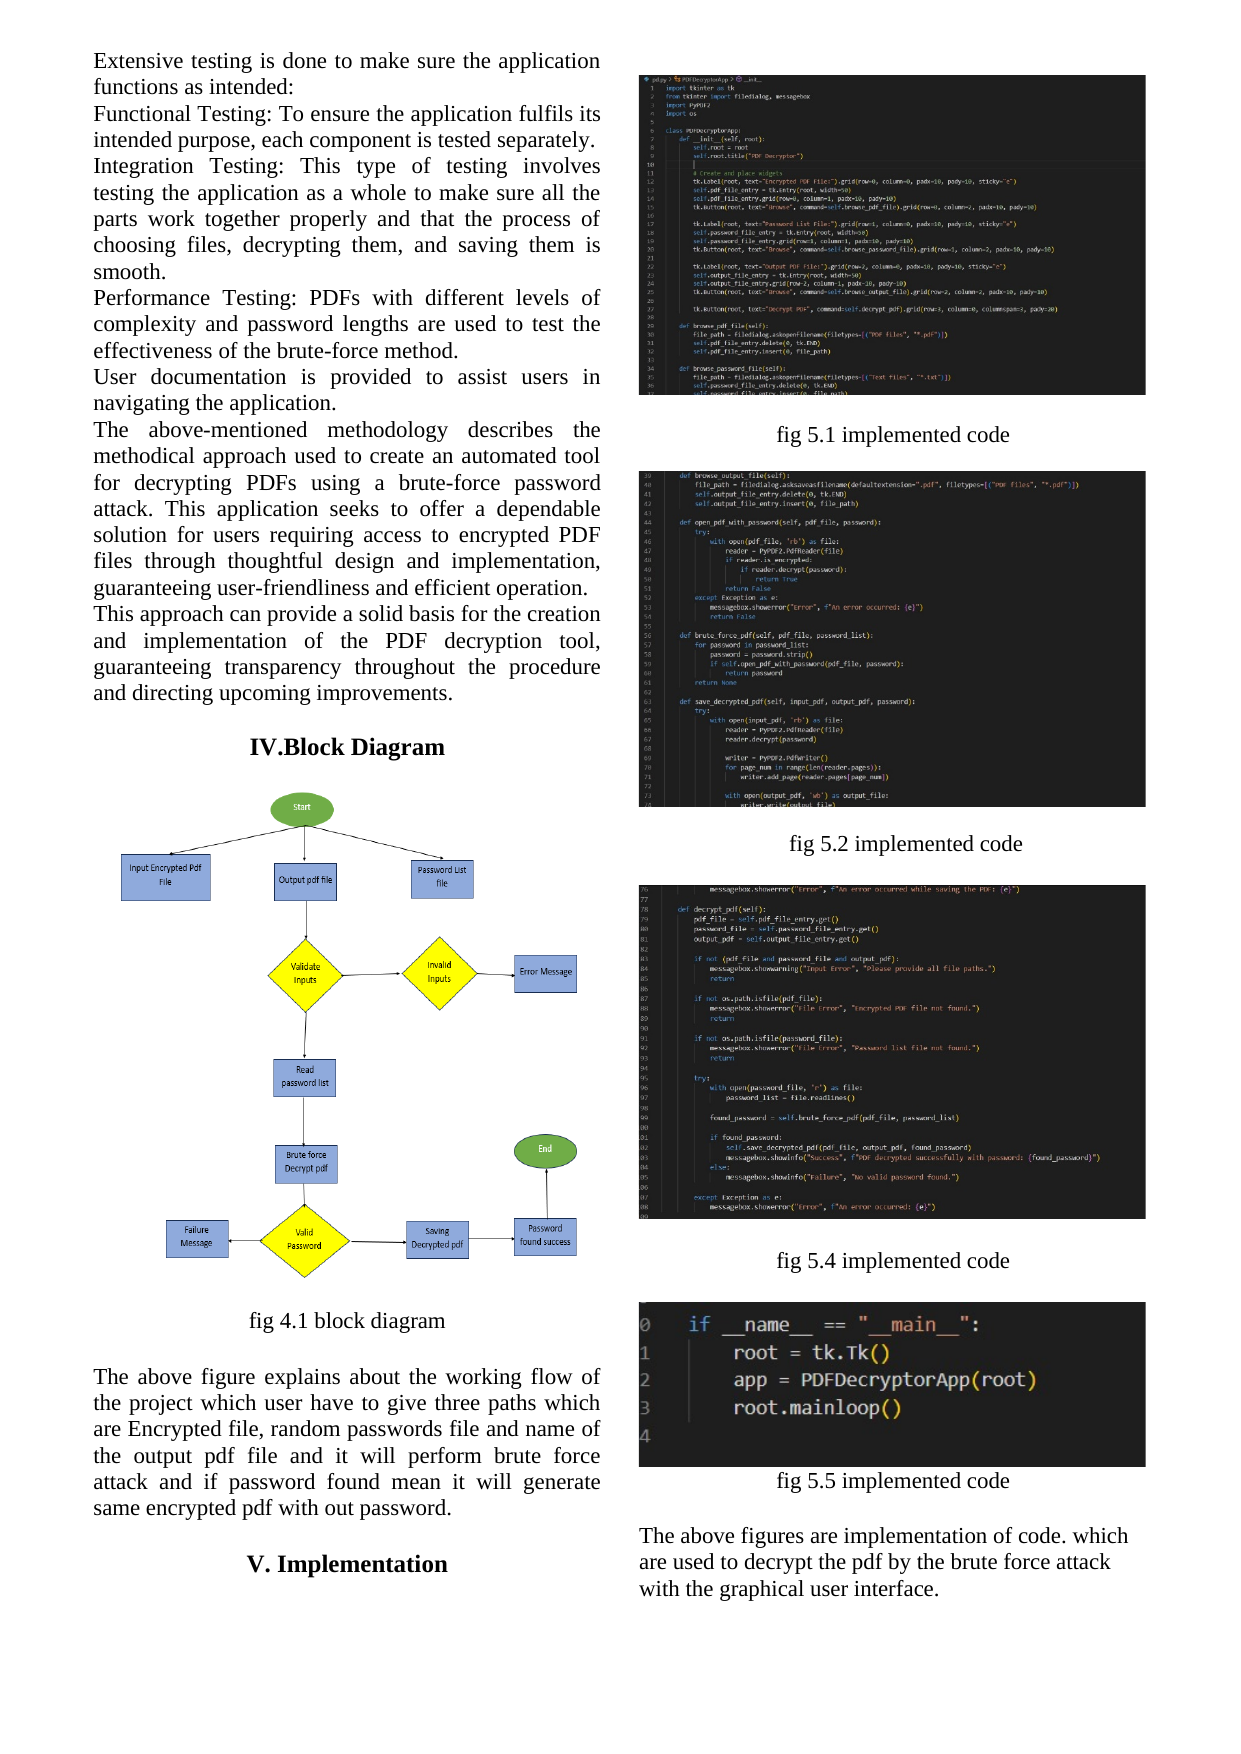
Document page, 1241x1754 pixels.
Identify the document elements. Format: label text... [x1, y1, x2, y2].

text The above figures are implementation of code. which are used to decrypt the pdf by the brute force attack with the graphical user interface. [639, 1522, 1147, 1601]
text The above figure explains about the working flow of the project which user have to give three paths which are Encrypted file, random passwords file and name of the output pdf file and it will perform brute force attack and if password found mean it will generate same encrypted pdf with out password. [93, 1363, 601, 1521]
text fig 4.1 block diagram [93, 1308, 601, 1334]
text This approach can provide a solid basis for the creation and implementation of the PDF decryption tool, guaranteeing transparency throughout the procedure and directing upcoming improvements. [93, 600, 601, 706]
text Extensive testing is done to make sure the application functions as intended: [93, 47, 601, 99]
text The above-mentioned methodology describes the methodical approach used to create an automated tool for decrypting PDFs using a brute-force password attack. This application seeks to offer a dependable solution for users requiring access to encrypted PDF files through thoughtful design and implementation, guaranteeing user-friendliness and efficient operation. [93, 416, 601, 600]
text V. Implementation [93, 1549, 601, 1578]
text fig 5.2 implemented code [714, 830, 1147, 857]
picture [638, 75, 1146, 395]
text IV.Block Diagram [93, 732, 601, 761]
text fig 5.5 implemented code [639, 1467, 1147, 1493]
picture [638, 1302, 1146, 1467]
text Integration Testing: This type of testing involves testing the application as a whole to make sure all the parts work together properly and that the process of choosing files, decrypting them, and saving them is smooth. [93, 152, 601, 284]
text Functional Testing: To ensure the application fulfils its intended purpose, each component is tested separately. [93, 99, 601, 152]
text Performance Testing: PDFs with different levels of complexity and password lengths are used to test the effectiveness of the brute-force method. [93, 284, 601, 363]
text User documentation is provided to assist users in navigating the application. [93, 363, 601, 416]
text fig 5.4 implemented code [639, 1247, 1147, 1274]
picture [638, 885, 1146, 1219]
text fig 5.1 implemented code [639, 421, 1147, 447]
picture [23, 788, 609, 1279]
picture [638, 471, 1146, 807]
